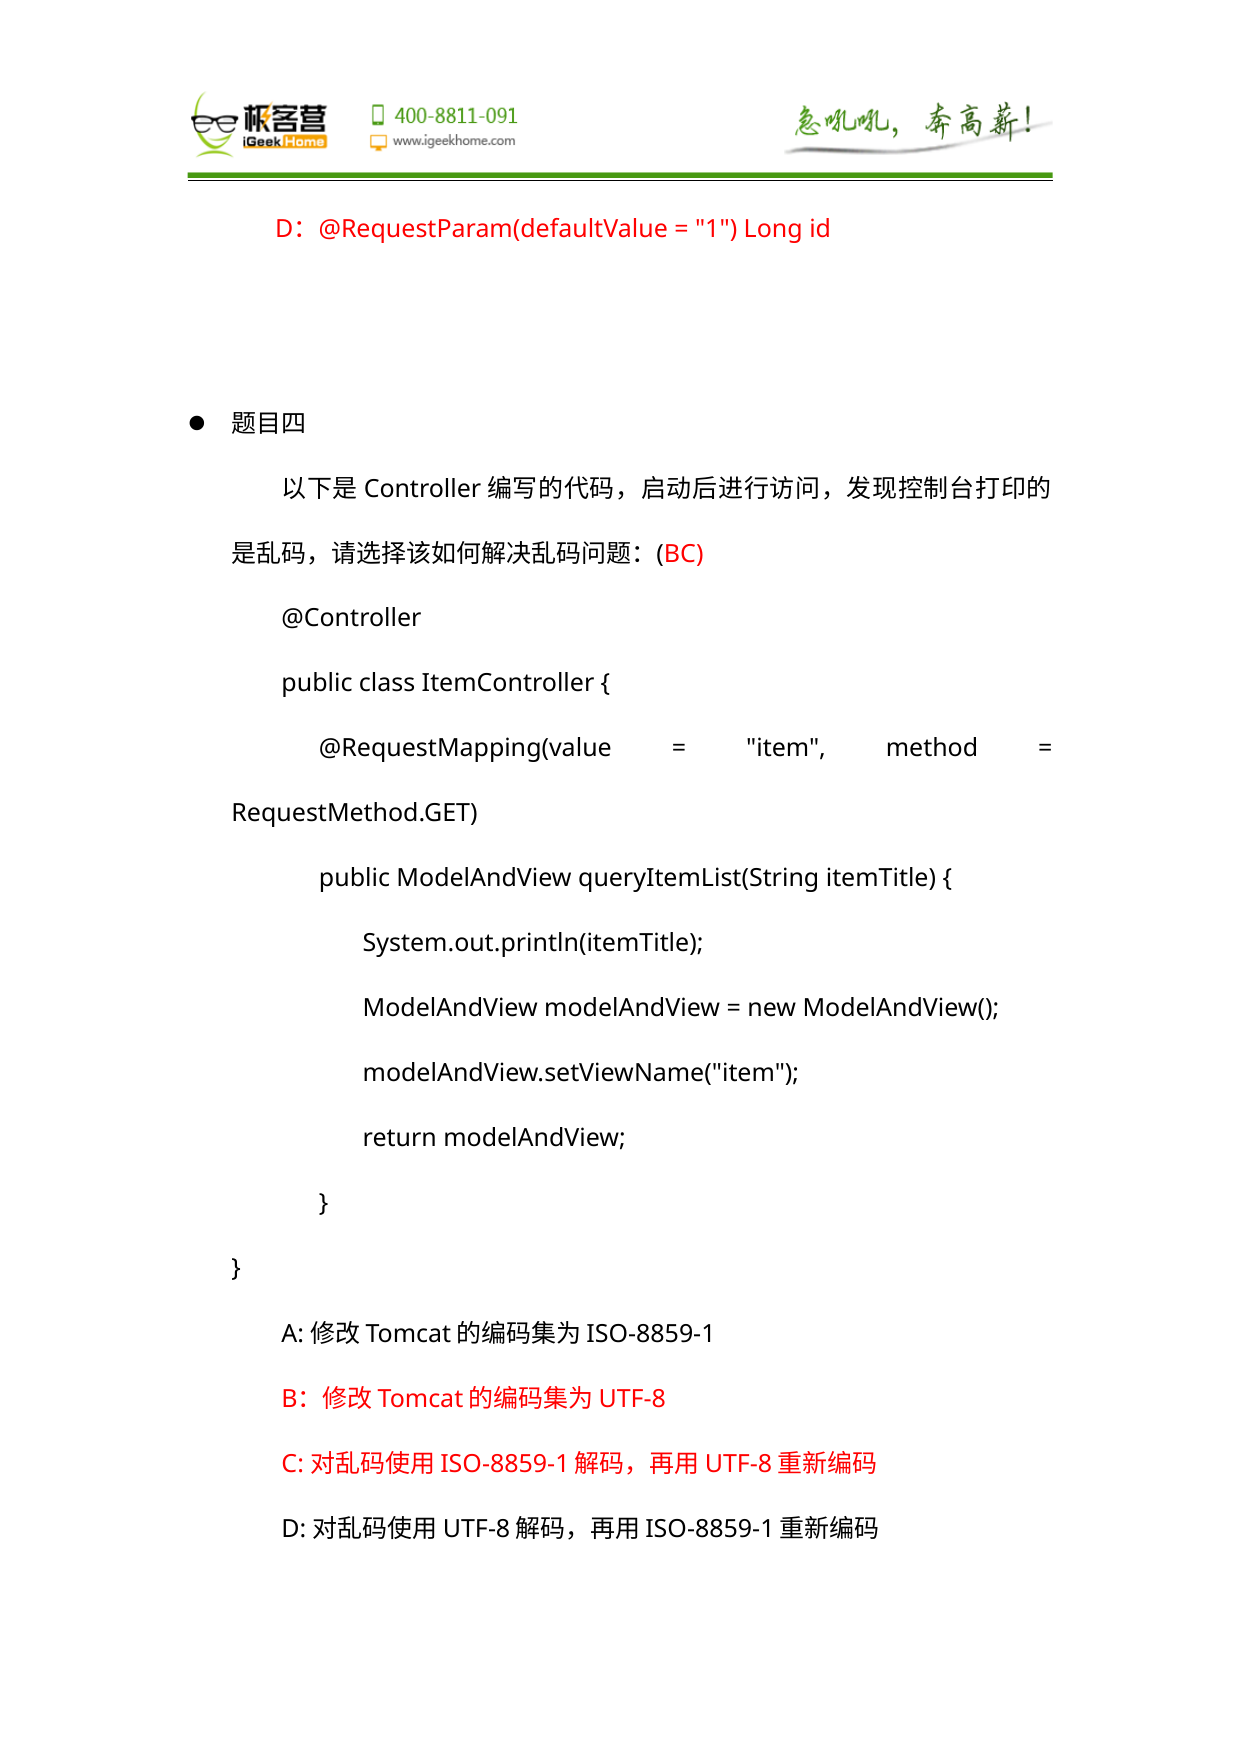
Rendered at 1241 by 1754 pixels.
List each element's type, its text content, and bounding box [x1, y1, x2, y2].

text return modelAndView; [231, 1104, 1053, 1169]
text 以下是Controller编写的代码，启动后进行访问，发现控制台打印的是乱码，请选择该如何解决乱码问题：(BC) [231, 454, 1053, 584]
text } [231, 1234, 1053, 1299]
text @Controller [231, 584, 1053, 649]
text @RequestMapping(value = "item", method = RequestMethod.GET) [231, 714, 1053, 844]
text A: 修改Tomcat的编码集为ISO-8859-1 [231, 1299, 1053, 1364]
text D: 对乱码使用UTF-8解码，再用ISO-8859-1重新编码 [231, 1494, 1053, 1559]
text System.out.println(itemTitle); [231, 909, 1053, 974]
list 题目四 [187, 389, 1053, 454]
text ModelAndView modelAndView = new ModelAndView(); [231, 974, 1053, 1039]
picture [187, 88, 1053, 178]
text D：@RequestParam(defaultValue = "1") Long id [231, 194, 1053, 259]
text B：修改Tomcat的编码集为UTF-8 [231, 1364, 1053, 1429]
text modelAndView.setViewName("item"); [231, 1039, 1053, 1104]
text public ModelAndView queryItemList(String itemTitle) { [231, 844, 1053, 909]
text public class ItemController { [231, 649, 1053, 714]
text C: 对乱码使用ISO-8859-1解码，再用UTF-8重新编码 [231, 1429, 1053, 1494]
text } [231, 1169, 1053, 1234]
